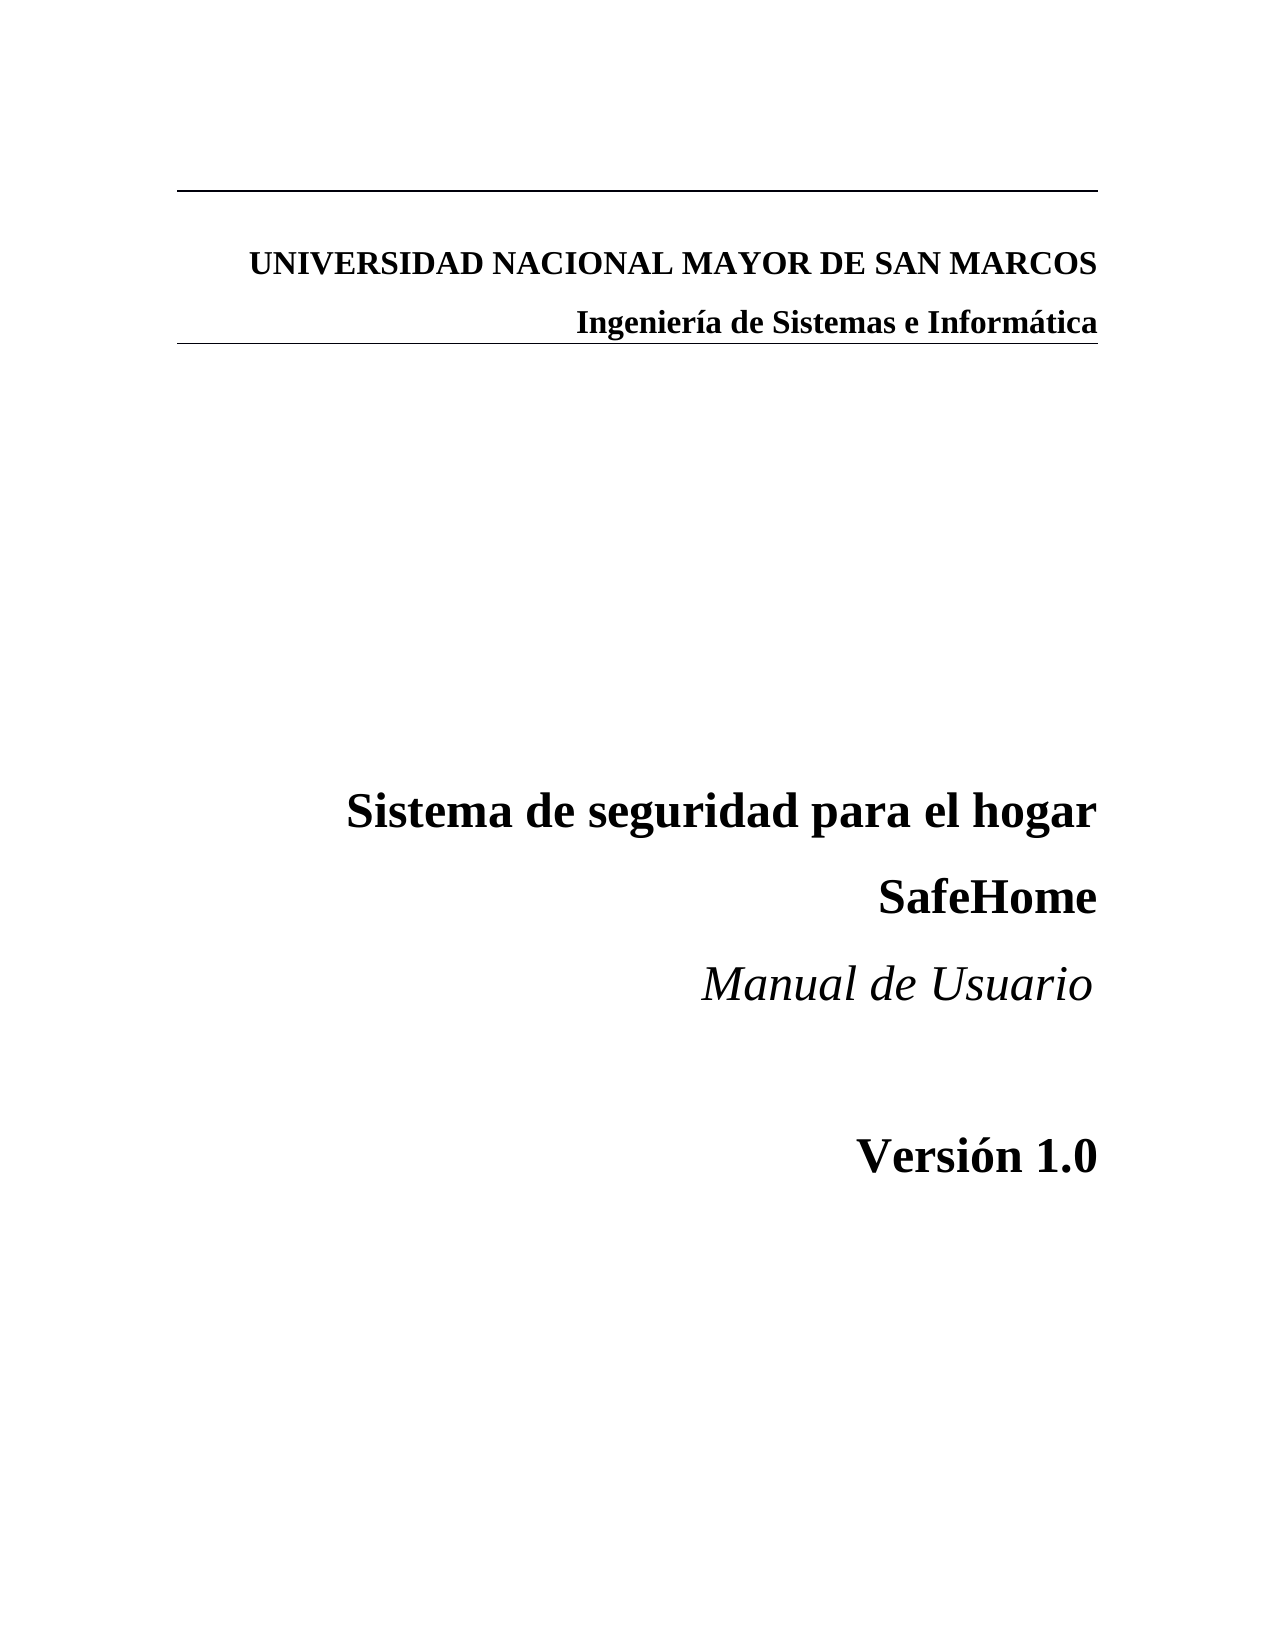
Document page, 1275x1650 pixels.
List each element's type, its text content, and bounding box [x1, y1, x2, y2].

text Versión 1.0 [177, 1126, 1098, 1183]
text Manual de Usuario [177, 953, 1098, 1011]
text Ingeniería de Sistemas e Informática [177, 302, 1098, 343]
text UNIVERSIDAD NACIONAL MAYOR DE SAN MARCOS [177, 243, 1098, 282]
text Sistema de seguridad para el hogar SafeHome [177, 781, 1098, 924]
